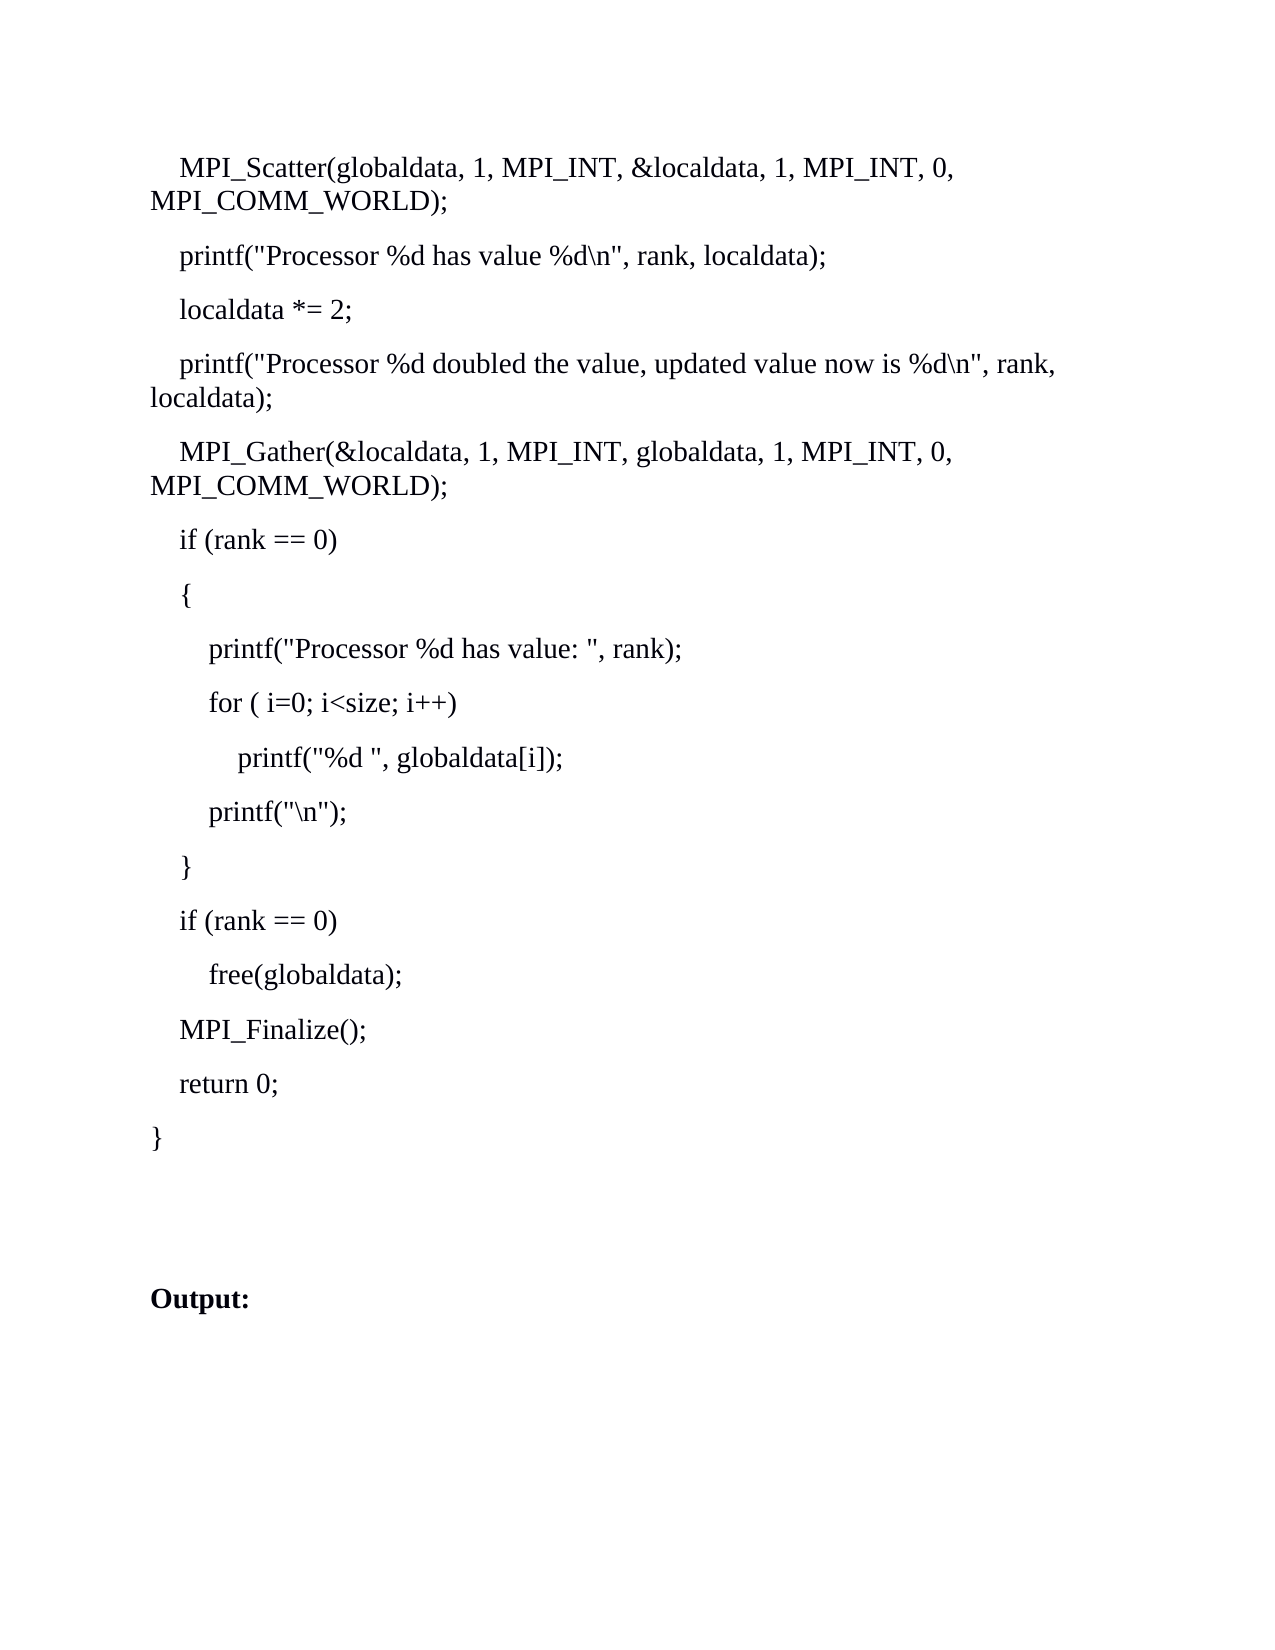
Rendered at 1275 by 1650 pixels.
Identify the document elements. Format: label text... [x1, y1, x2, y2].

text localdata *= 2; [150, 292, 1125, 326]
text } [150, 1121, 1125, 1154]
text return 0; [150, 1066, 1125, 1100]
text printf("%d ", globaldata[i]); [150, 740, 1125, 773]
text for ( i=0; i<size; i++) [150, 686, 1125, 719]
text if (rank == 0) [150, 522, 1125, 556]
text free(globaldata); [150, 957, 1125, 991]
text { [150, 577, 1125, 610]
text Output: [150, 1281, 1125, 1314]
text MPI_Finalize(); [150, 1012, 1125, 1045]
text printf("Processor %d doubled the value, updated value now is %d\n", rank, localdata); [150, 347, 1125, 414]
text MPI_Scatter(globaldata, 1, MPI_INT, &localdata, 1, MPI_INT, 0, MPI_COMM_WORLD); [150, 150, 1125, 217]
text printf("Processor %d has value: ", rank); [150, 631, 1125, 665]
text MPI_Gather(&localdata, 1, MPI_INT, globaldata, 1, MPI_INT, 0, MPI_COMM_WORLD); [150, 434, 1125, 502]
text printf("Processor %d has value %d\n", rank, localdata); [150, 238, 1125, 271]
text } [150, 849, 1125, 882]
text printf("\n"); [150, 794, 1125, 828]
text if (rank == 0) [150, 903, 1125, 937]
